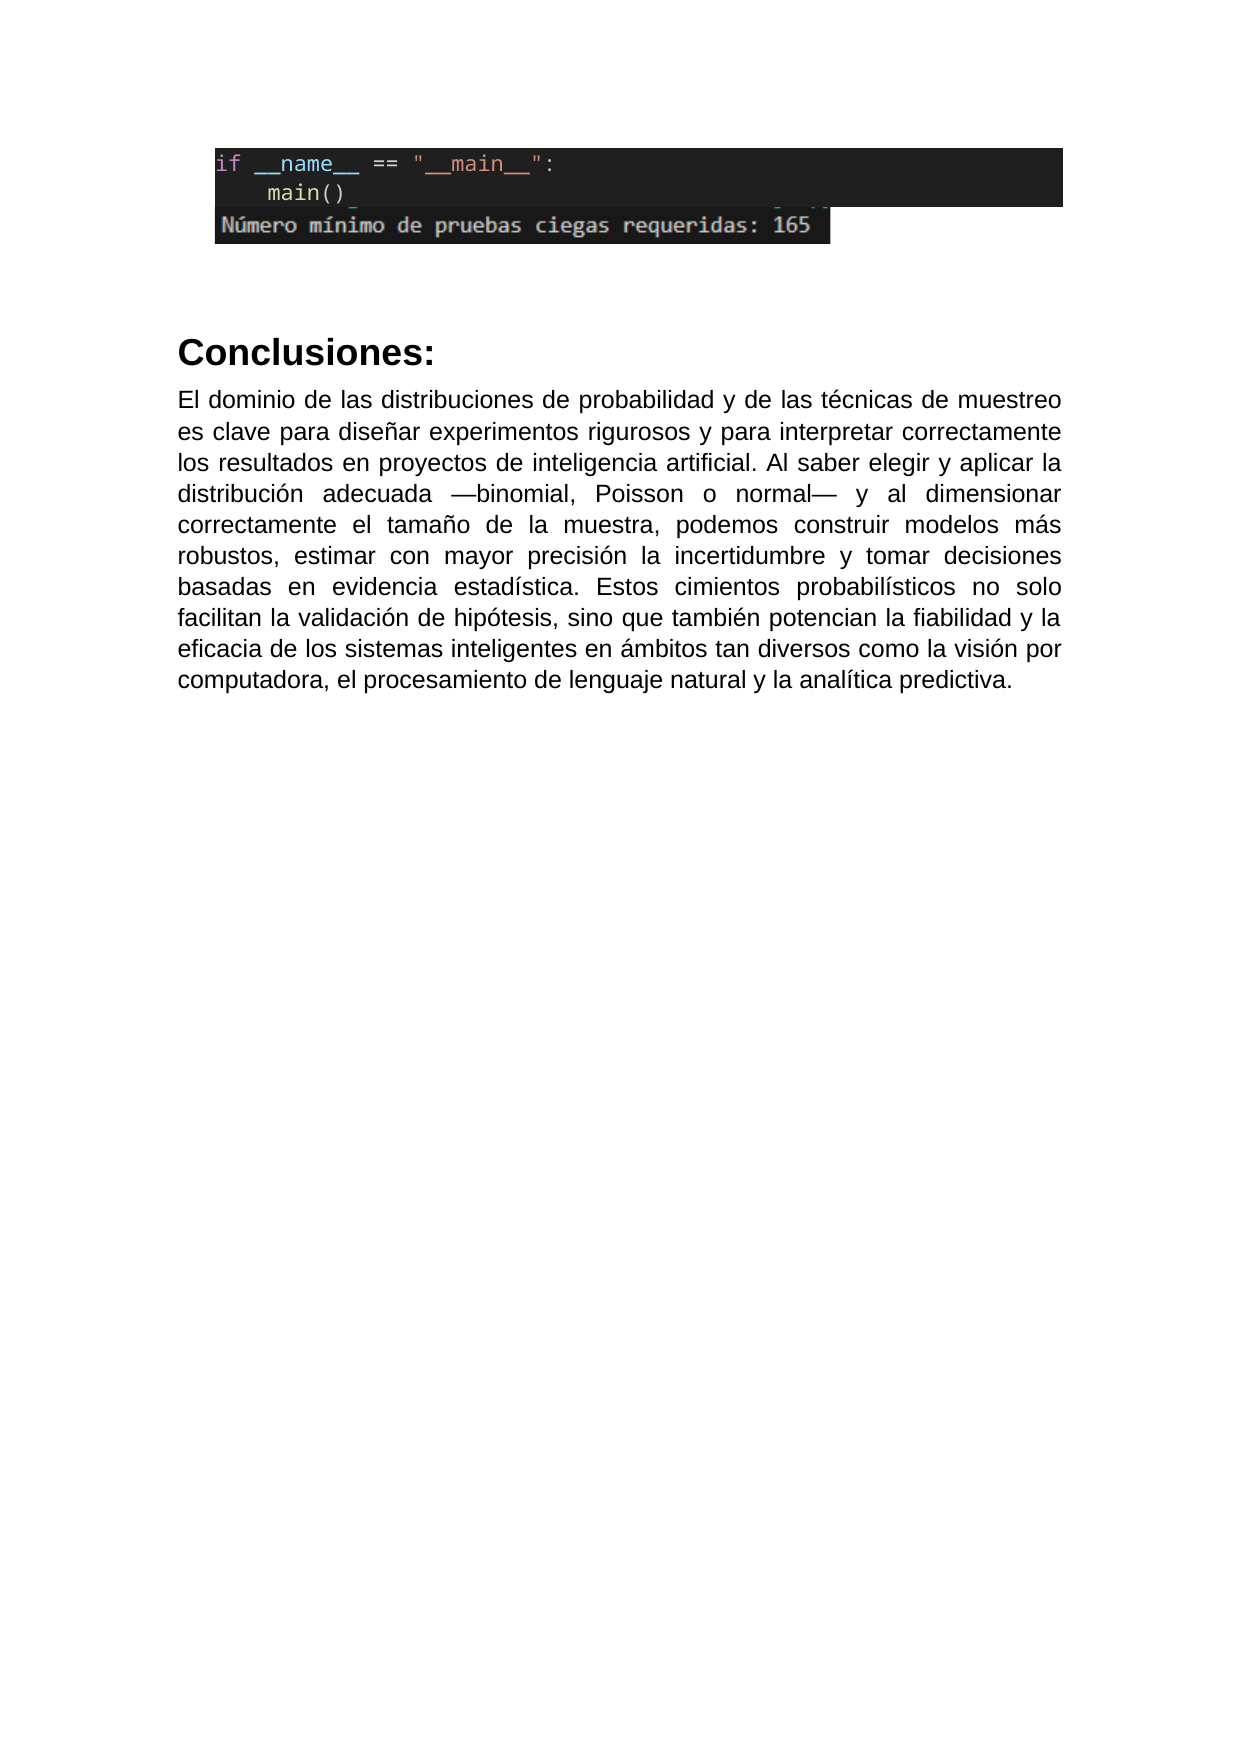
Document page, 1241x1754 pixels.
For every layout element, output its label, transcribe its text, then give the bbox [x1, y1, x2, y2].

text if __name__ == "__main__": [215, 148, 1063, 177]
picture [214, 207, 831, 244]
text main() [215, 177, 1063, 207]
subtitle Conclusiones: [177, 331, 1063, 374]
text El dominio de las distribuciones de probabilidad y de las técnicas de muestreo es clave para diseñar experimentos rigurosos y para interpretar correctamente los resultados en proyectos de inteligencia artificial. Al saber elegir y aplicar la distribución adecuada —binomial, Poisson o normal— y al dimensionar correctamente el tamaño de la muestra, podemos construir modelos más robustos, estimar con mayor precisión la incertidumbre y tomar decisiones basadas en evidencia estadística. Estos cimientos probabilísticos no solo facilitan la validación de hipótesis, sino que también potencian la fiabilidad y la eficacia de los sistemas inteligentes en ámbitos tan diversos como la visión por computadora, el procesamiento de lenguaje natural y la analítica predictiva. [177, 386, 1063, 694]
